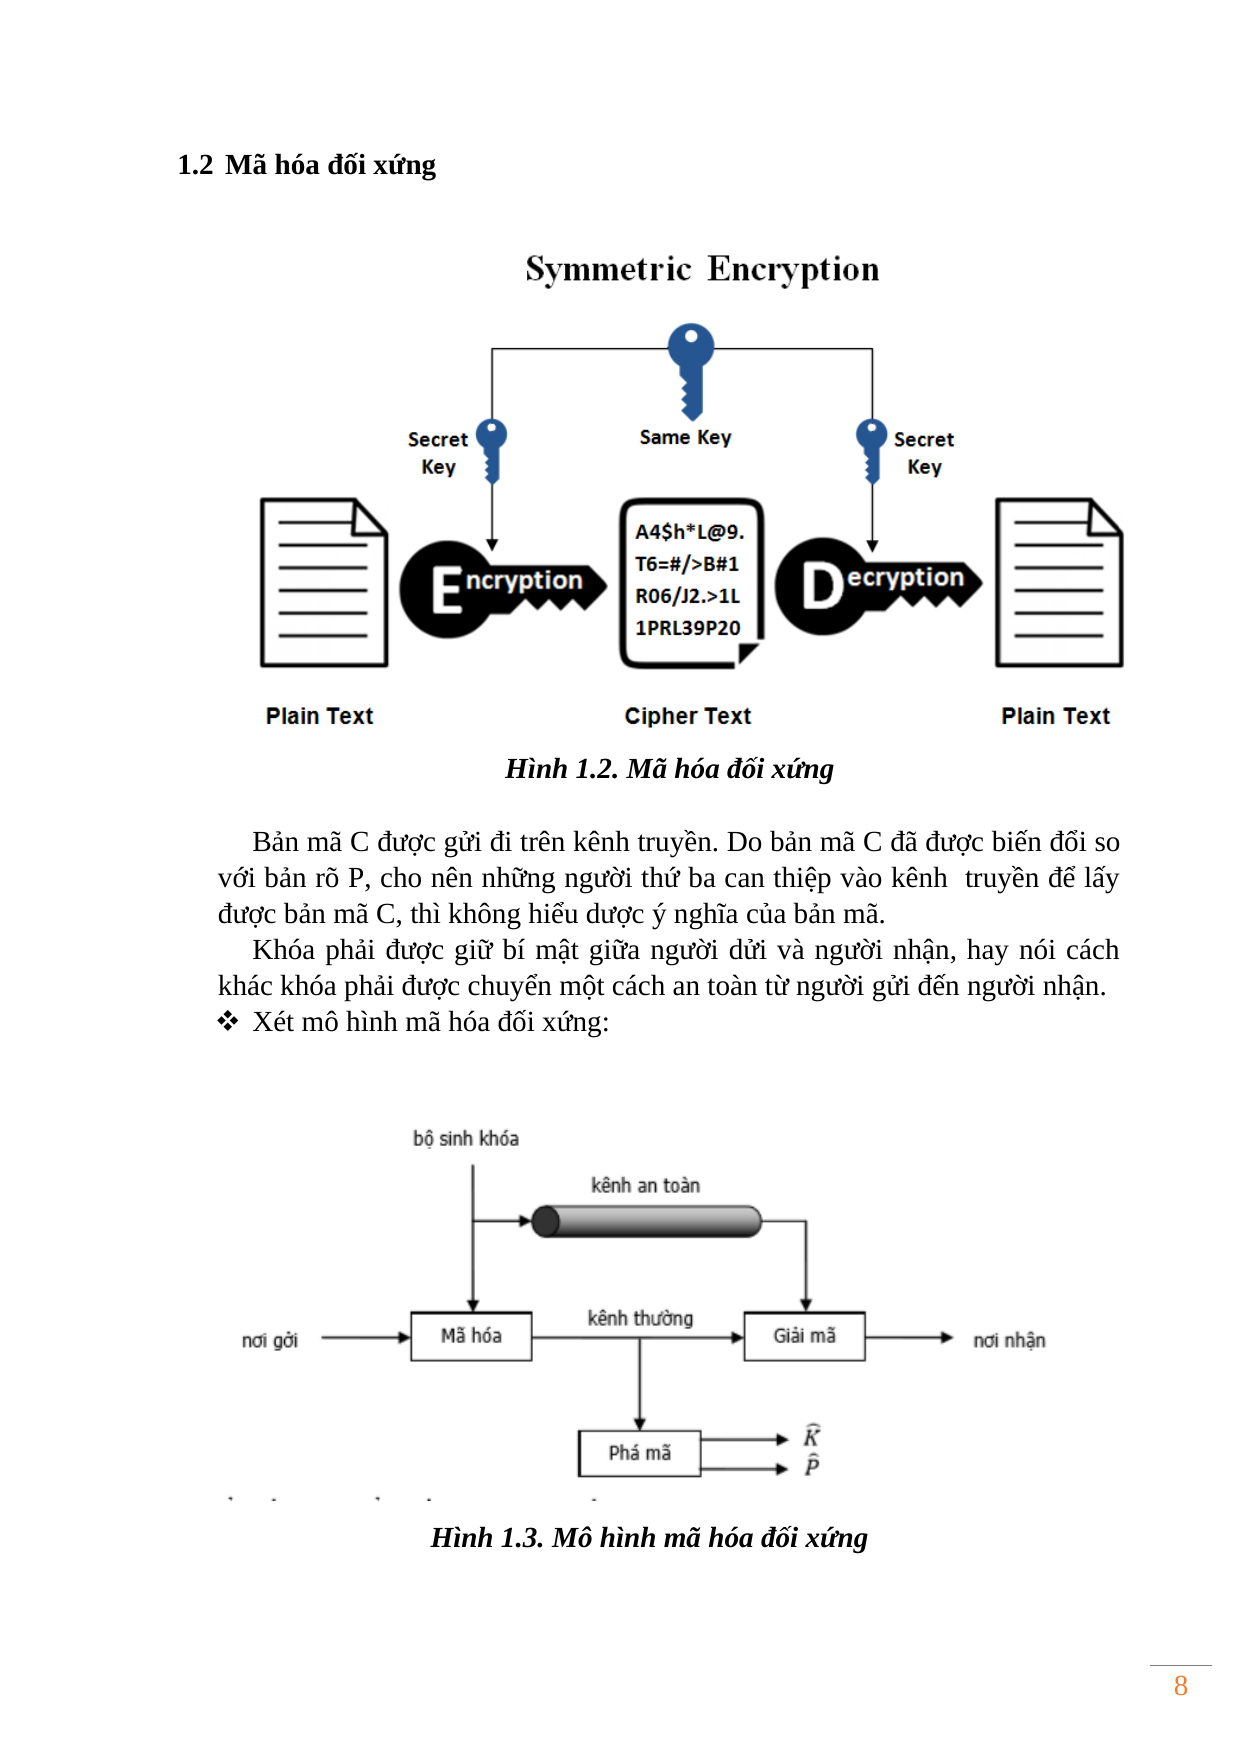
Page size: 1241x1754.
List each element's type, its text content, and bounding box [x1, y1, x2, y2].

picture [217, 233, 1163, 749]
text Hình 1.3. Mô hình mã hóa đối xứng [177, 1520, 1122, 1554]
list Xét mô hình mã hóa đối xứng: [214, 1004, 1122, 1038]
list Bản mã C được gửi đi trên kênh truyền. Do bản mã C đã được biến đổi so với bản rõ P, cho nên những người thứ ba can thiệp vào kênh truyền để lấy được bản mã C, thì không hiểu dược ý nghĩa của bản mã. [218, 824, 1122, 929]
list Khóa phải được giữ bí mật giữa người dửi và người nhận, hay nói cách khác khóa phải được chuyển một cách an toàn từ người gửi đến người nhận. [218, 932, 1122, 1002]
list Mã hóa đối xứng [177, 147, 1122, 181]
picture [223, 1110, 1075, 1501]
list Hình 1.2. Mã hóa đối xứng [218, 751, 1122, 785]
